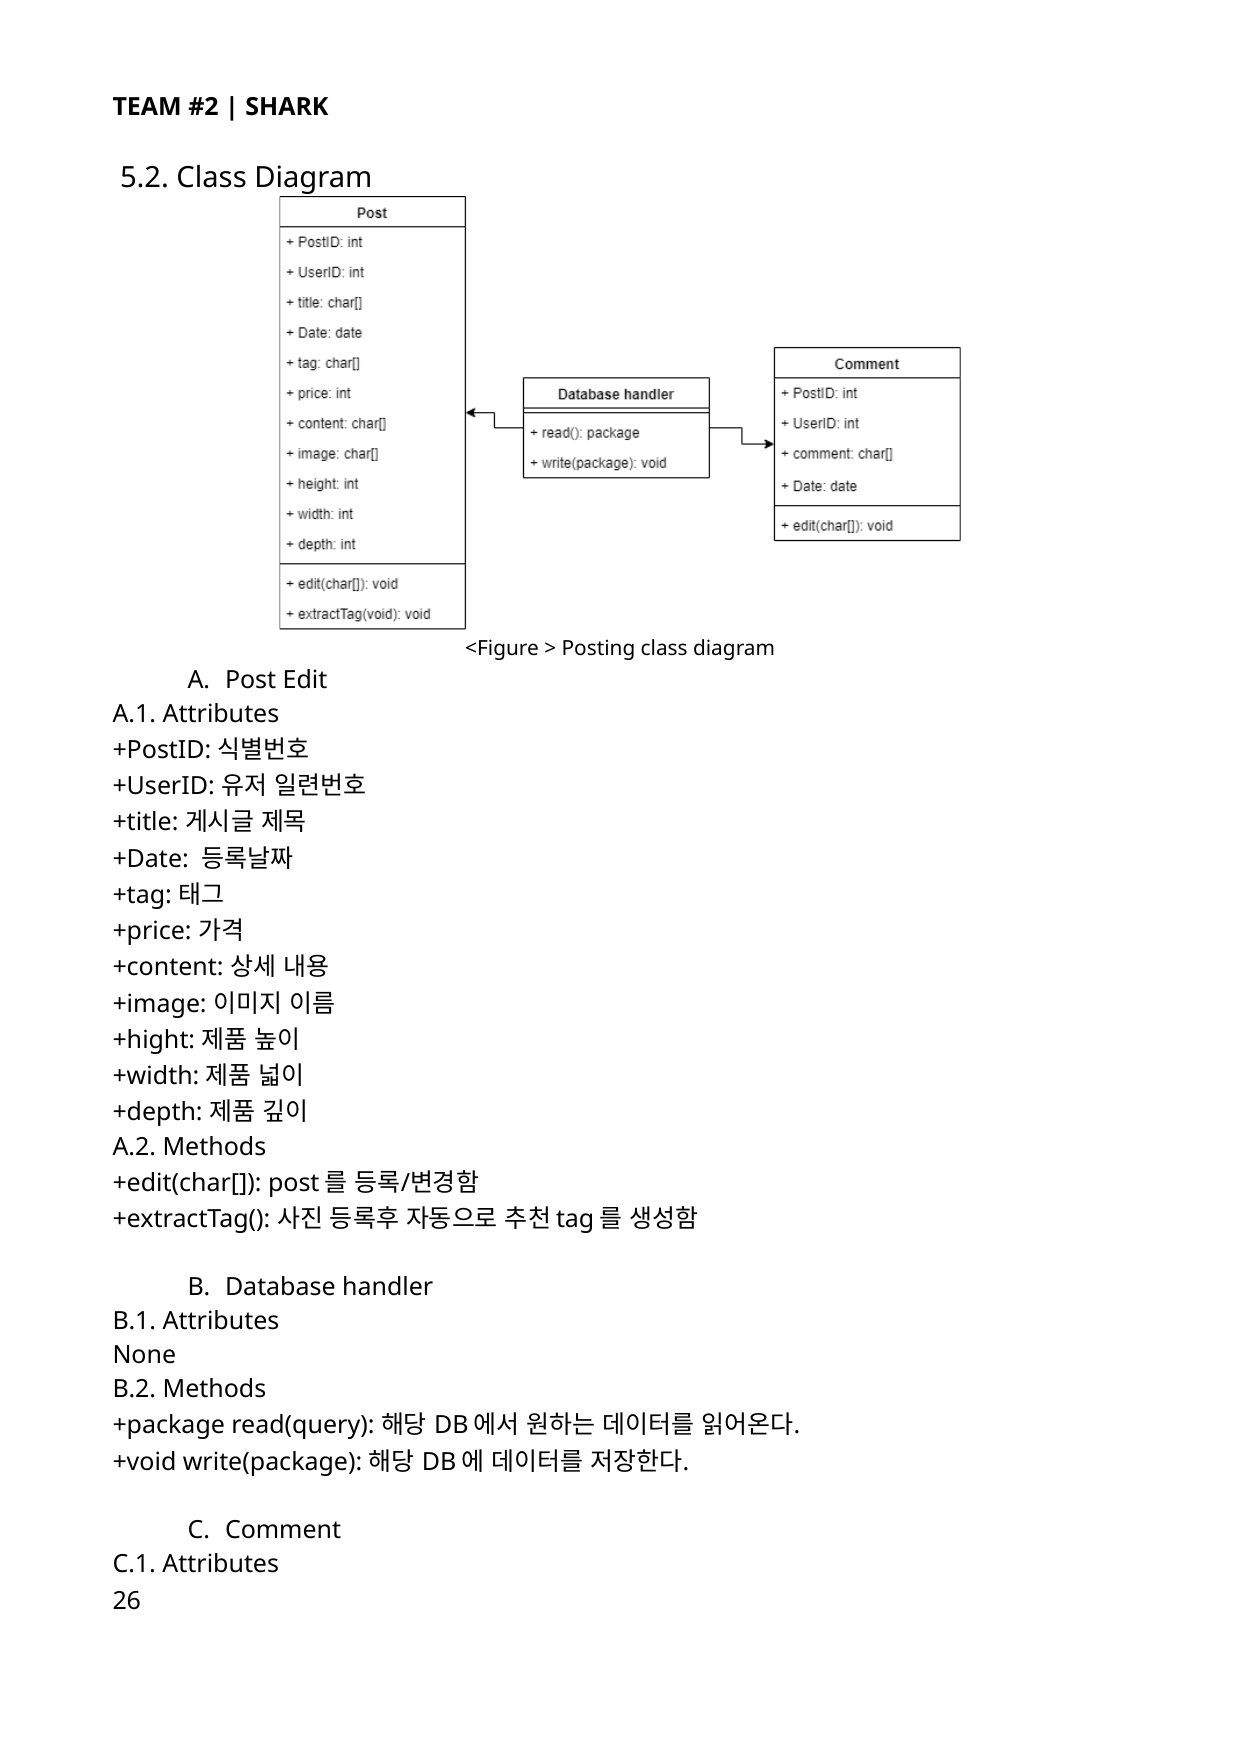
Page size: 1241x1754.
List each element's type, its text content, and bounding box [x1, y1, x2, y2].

text +tag: 태그 [112, 874, 1128, 911]
text +width: 제품 넓이 [112, 1056, 1128, 1092]
text <Figure > Posting class diagram [112, 633, 1128, 661]
subtitle Database handler [187, 1269, 1128, 1303]
text None [112, 1337, 1128, 1371]
text +title: 게시글 제목 [112, 802, 1128, 838]
subtitle 5.2. Class Diagram [112, 157, 1128, 196]
text +void write(package): 해당 DB에 데이터를 저장한다. [112, 1441, 1128, 1477]
text +extractTag(): 사진 등록후 자동으로 추천tag를 생성함 [112, 1198, 1128, 1235]
text +price: 가격 [112, 911, 1128, 947]
text +PostID: 식별번호 [112, 729, 1128, 766]
text B.2. Methods [112, 1371, 1128, 1405]
text +Date: 등록날짜 [112, 838, 1128, 874]
text +package read(query): 해당 DB에서 원하는 데이터를 읽어온다. [112, 1405, 1128, 1441]
text A.2. Methods [112, 1128, 1128, 1162]
text B.1. Attributes [112, 1303, 1128, 1337]
text +content: 상세 내용 [112, 947, 1128, 983]
text +hight: 제품 높이 [112, 1019, 1128, 1056]
text A.1. Attributes [112, 695, 1128, 729]
text +UserID: 유저 일련번호 [112, 766, 1128, 802]
text +edit(char[]): post를 등록/변경함 [112, 1162, 1128, 1198]
text C.1. Attributes [112, 1546, 1128, 1580]
subtitle Comment [187, 1512, 1128, 1546]
picture [279, 196, 961, 633]
text +depth: 제품 깊이 [112, 1092, 1128, 1128]
subtitle Post Edit [187, 661, 1128, 695]
text +image: 이미지 이름 [112, 983, 1128, 1019]
